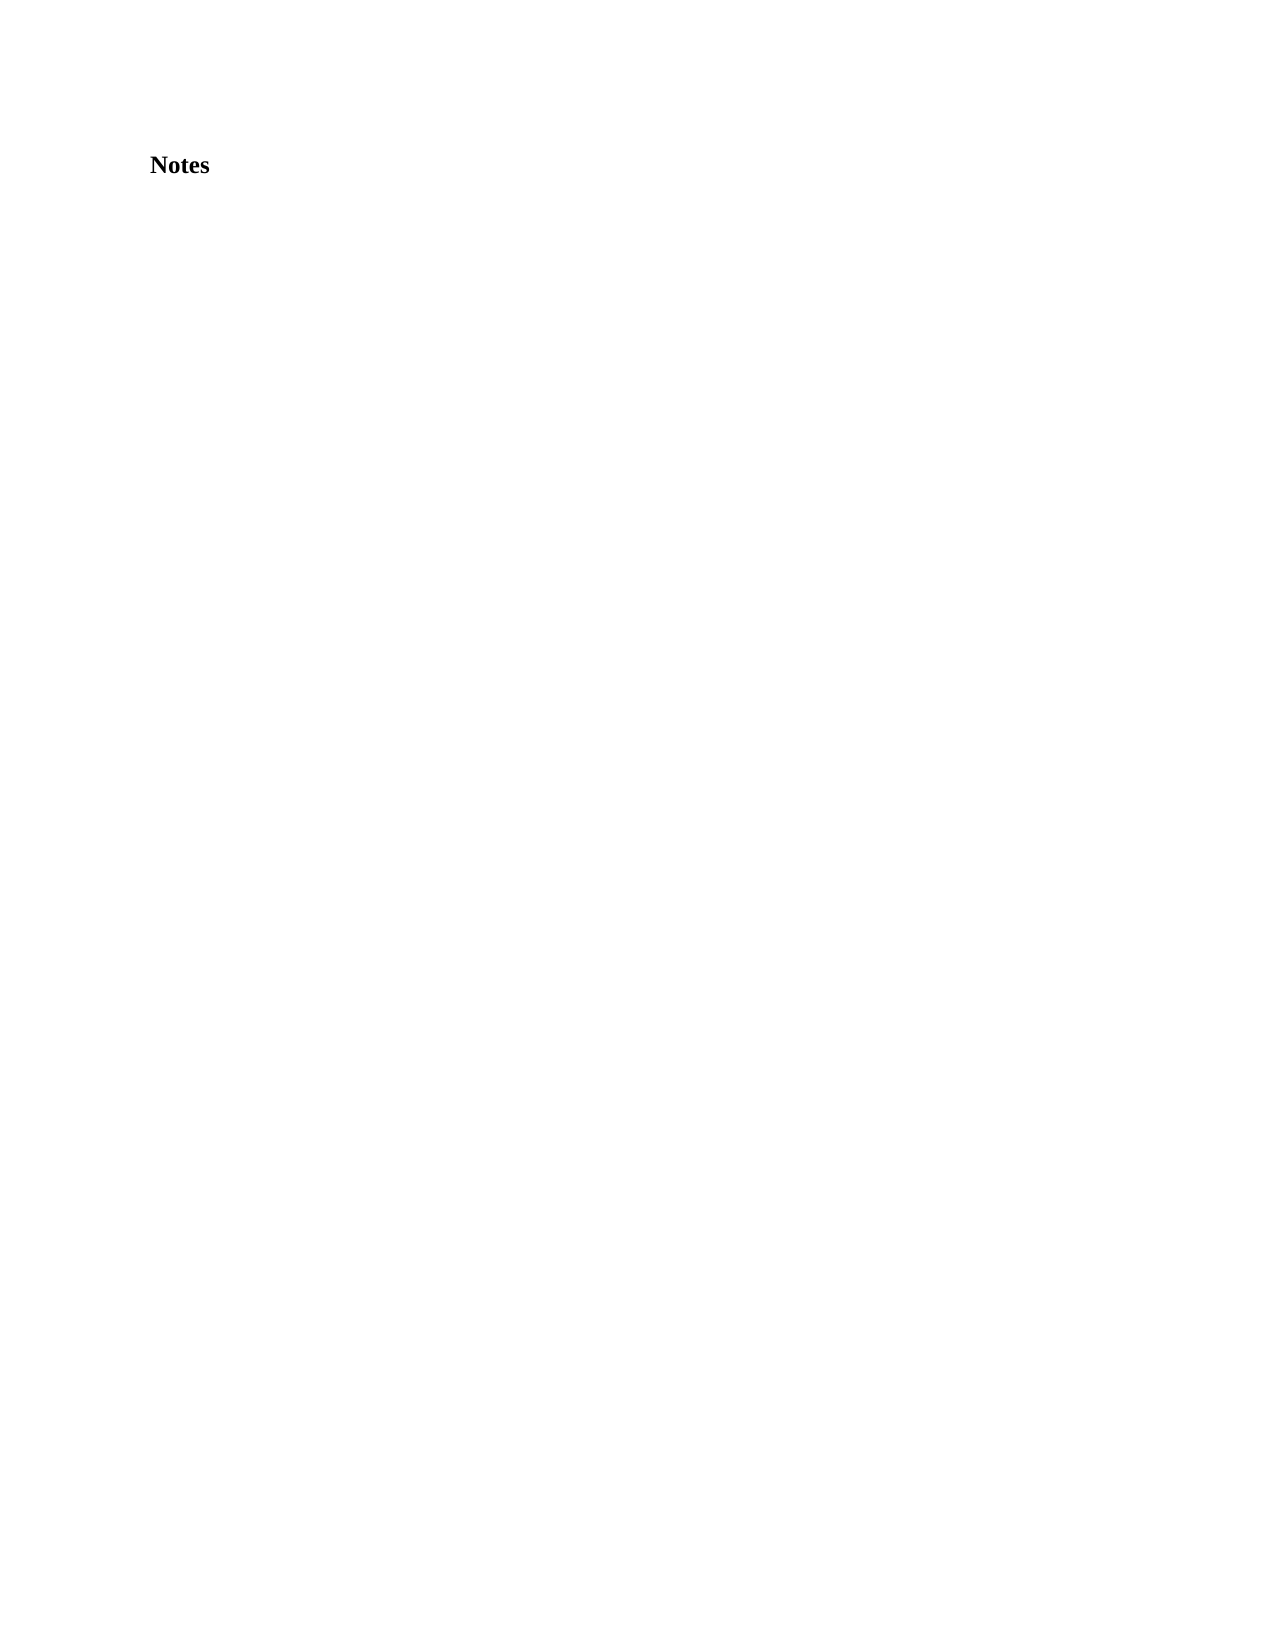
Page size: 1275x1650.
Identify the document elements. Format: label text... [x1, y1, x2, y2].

text Notes [150, 150, 1125, 179]
